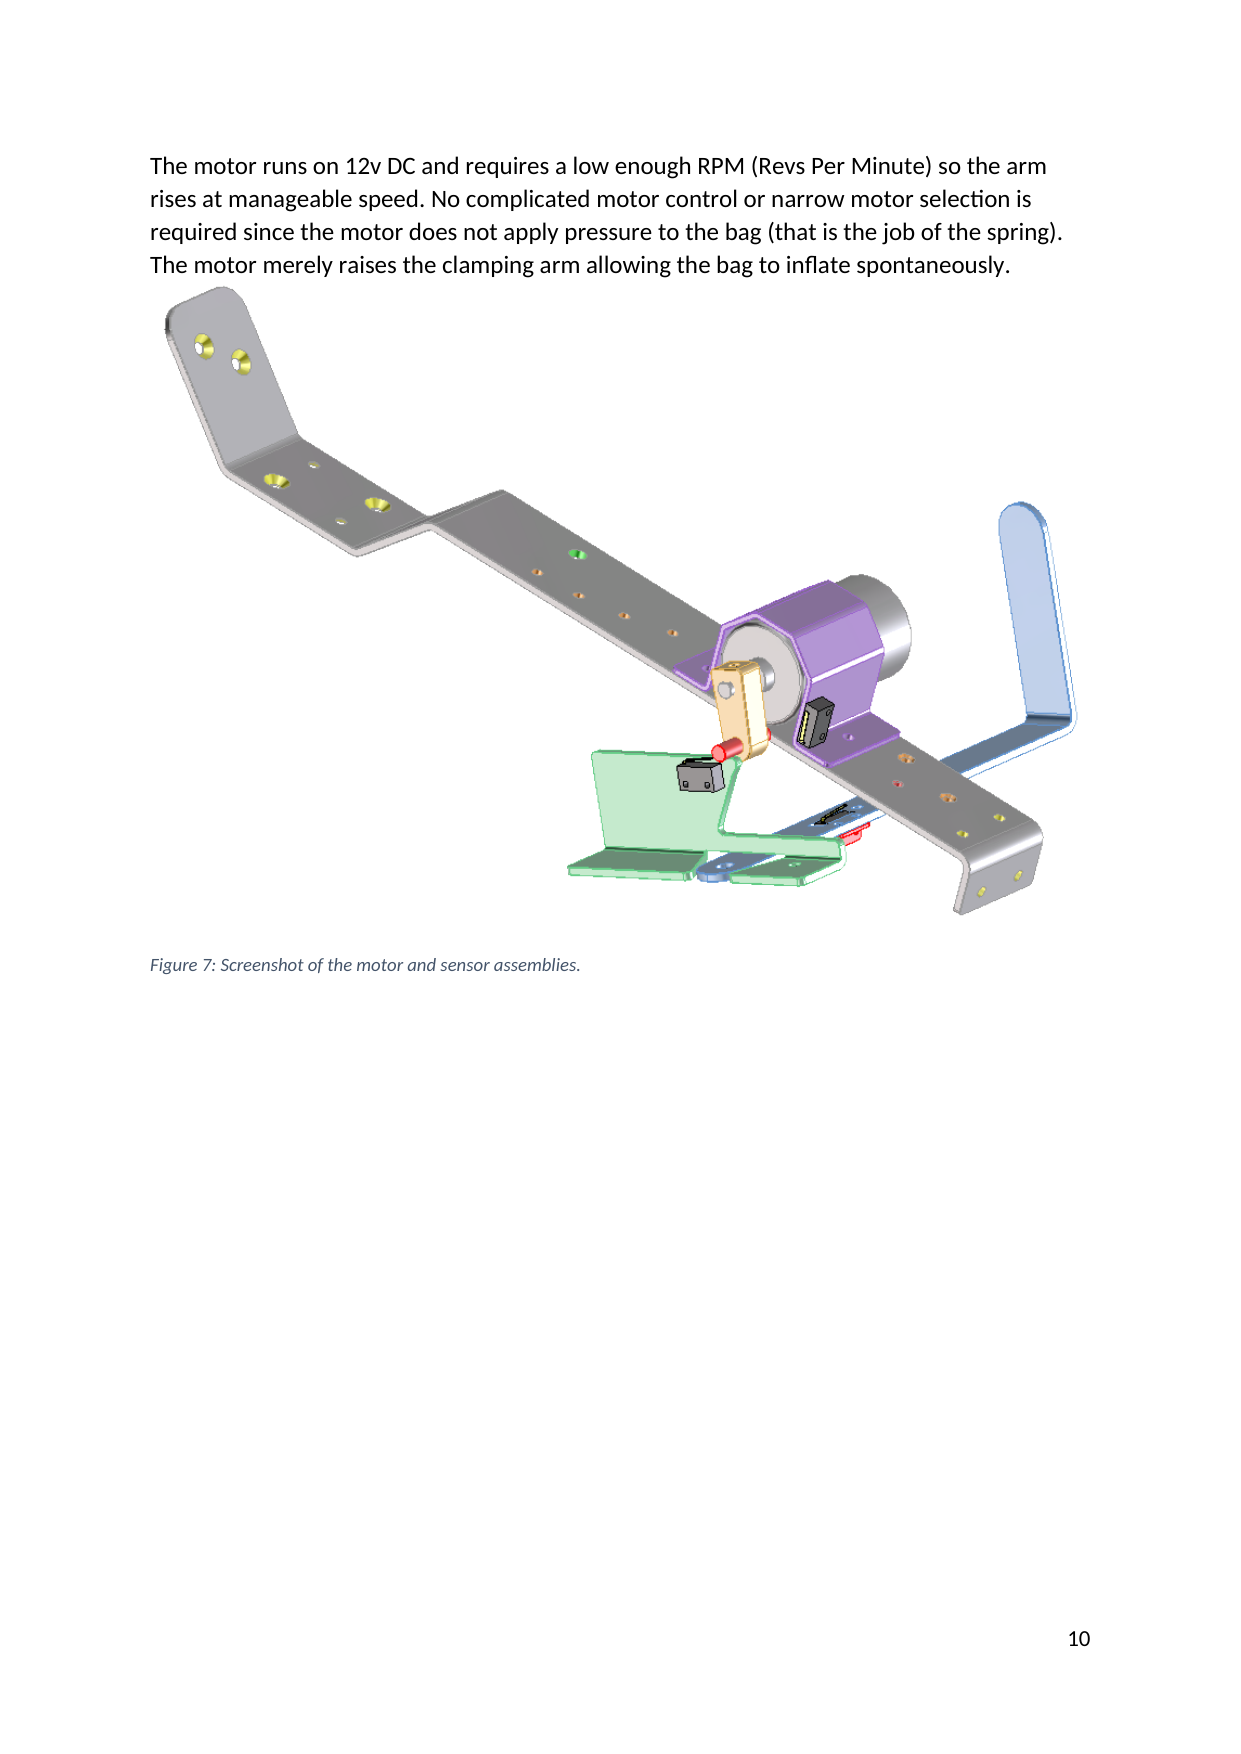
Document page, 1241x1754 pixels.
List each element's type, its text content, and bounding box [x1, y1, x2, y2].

text The motor runs on 12v DC and requires a low enough RPM (Revs Per Minute) so the arm rises at manageable speed. No complicated motor control or narrow motor selection is required since the motor does not apply pressure to the bag (that is the job of the spring). The motor merely raises the clamping arm allowing the bag to inflate spontaneously. [150, 150, 1090, 934]
text Figure 7: Screenshot of the motor and sensor assemblies. [150, 953, 1090, 976]
